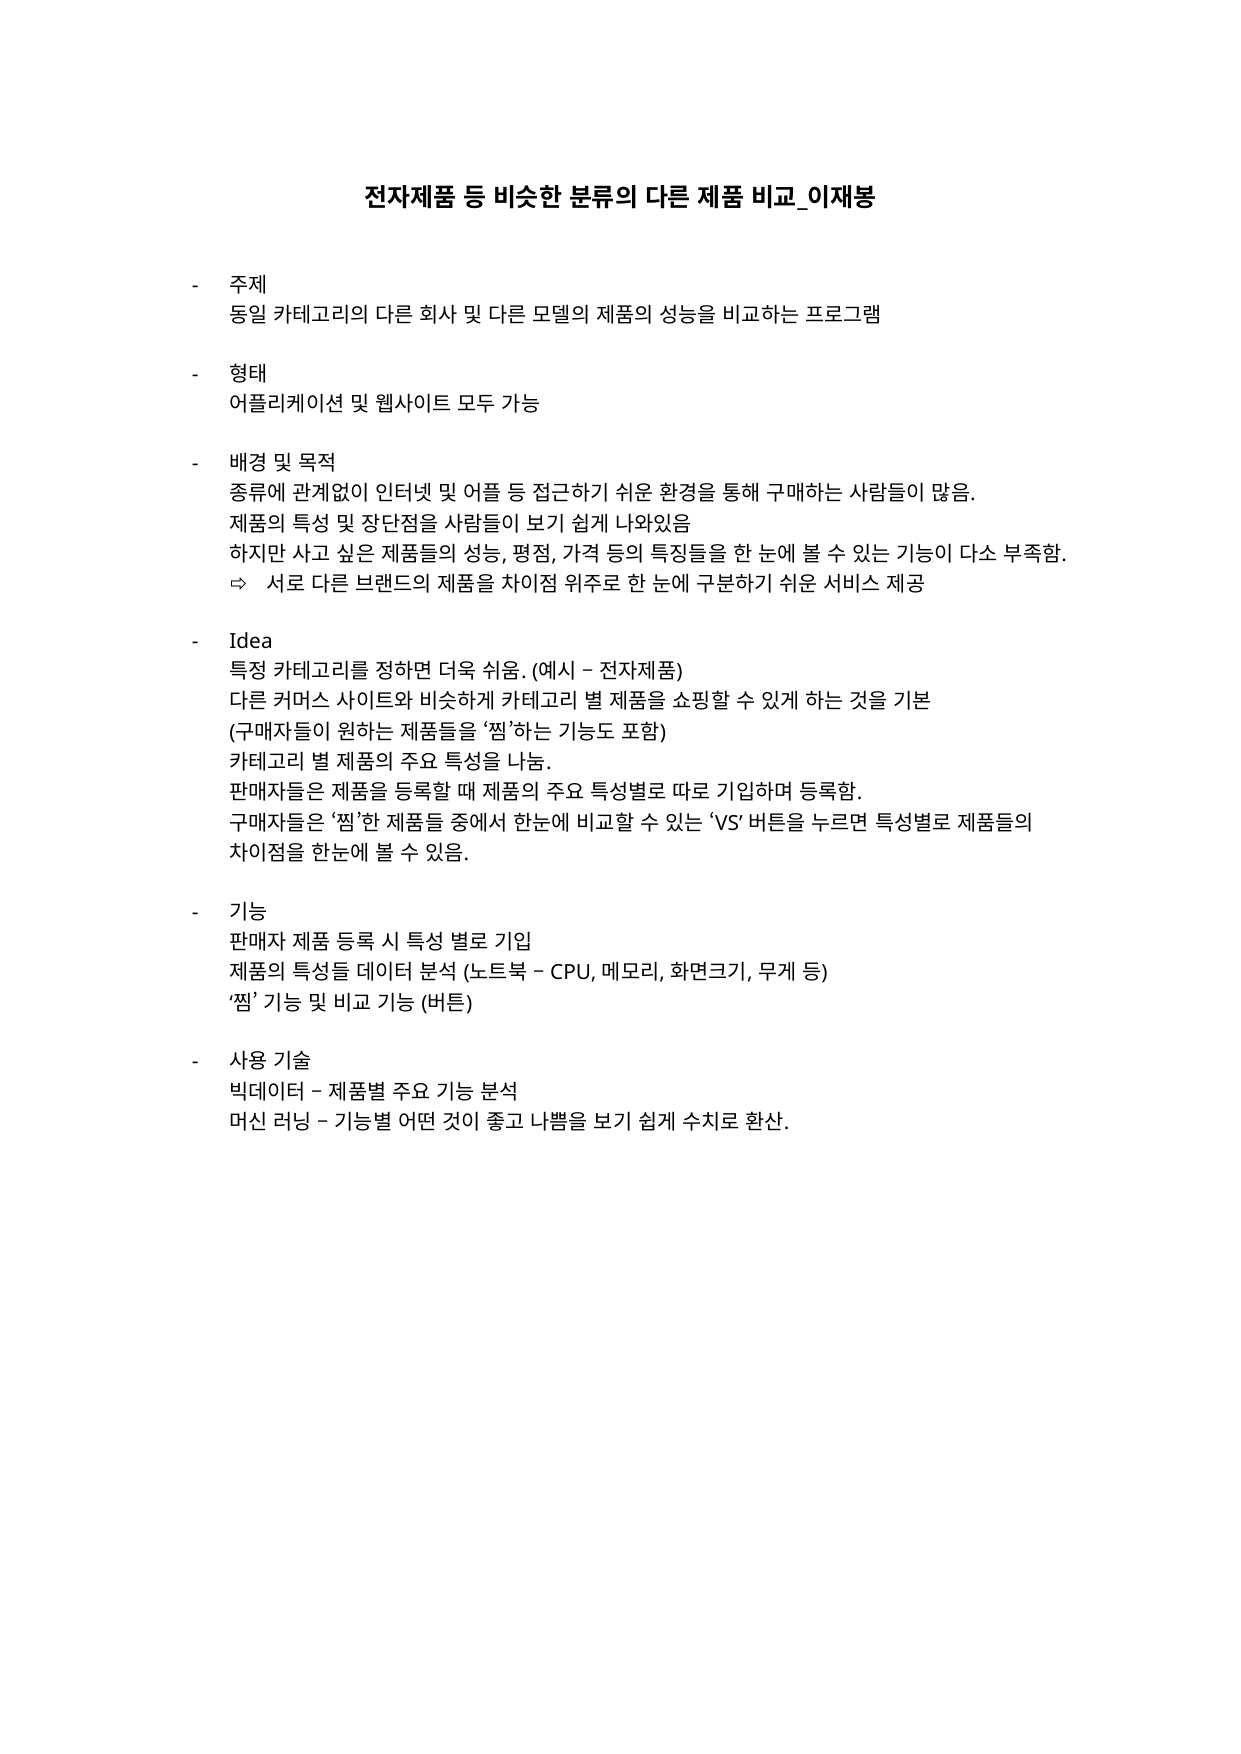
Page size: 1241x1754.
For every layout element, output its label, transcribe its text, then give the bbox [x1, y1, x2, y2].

list 머신 러닝 – 기능별 어떤 것이 좋고 나쁨을 보기 쉽게 수치로 환산. [229, 1105, 1090, 1135]
list 기능 [192, 895, 1090, 925]
list 배경 및 목적 [192, 446, 1090, 477]
list 제품의 특성들 데이터 분석 (노트북 – CPU, 메모리, 화면크기, 무게 등) [229, 956, 1090, 986]
list (구매자들이 원하는 제품들을 ‘찜’하는 기능도 포함) [229, 715, 1090, 745]
list 형태 [192, 357, 1090, 388]
list 판매자들은 제품을 등록할 때 제품의 주요 특성별로 따로 기입하며 등록함. [229, 776, 1090, 806]
list 판매자 제품 등록 시 특성 별로 기입 [229, 925, 1090, 956]
text 전자제품 등 비슷한 분류의 다른 제품 비교_이재봉 [150, 177, 1090, 213]
list 특정 카테고리를 정하면 더욱 쉬움. (예시 – 전자제품) [229, 654, 1090, 685]
list 사용 기술 [192, 1044, 1090, 1075]
list 어플리케이션 및 웹사이트 모두 가능 [229, 388, 1090, 418]
list 주제 [192, 268, 1090, 299]
list 다른 커머스 사이트와 비슷하게 카테고리 별 제품을 쇼핑할 수 있게 하는 것을 기본 [229, 685, 1090, 715]
list 빅데이터 – 제품별 주요 기능 분석 [229, 1075, 1090, 1105]
list 서로 다른 브랜드의 제품을 차이점 위주로 한 눈에 구분하기 쉬운 서비스 제공 [229, 567, 1090, 598]
list 구매자들은 ‘찜’한 제품들 중에서 한눈에 비교할 수 있는 ‘VS’ 버튼을 누르면 특성별로 제품들의 차이점을 한눈에 볼 수 있음. [229, 806, 1090, 867]
list 제품의 특성 및 장단점을 사람들이 보기 쉽게 나와있음 [229, 507, 1090, 537]
list 종류에 관계없이 인터넷 및 어플 등 접근하기 쉬운 환경을 통해 구매하는 사람들이 많음. [229, 477, 1090, 507]
list 하지만 사고 싶은 제품들의 성능, 평점, 가격 등의 특징들을 한 눈에 볼 수 있는 기능이 다소 부족함. [229, 537, 1090, 567]
list 카테고리 별 제품의 주요 특성을 나눔. [229, 745, 1090, 776]
list ‘찜’ 기능 및 비교 기능 (버튼) [229, 986, 1090, 1016]
list 동일 카테고리의 다른 회사 및 다른 모델의 제품의 성능을 비교하는 프로그램 [229, 299, 1090, 329]
list Idea [192, 626, 1090, 654]
